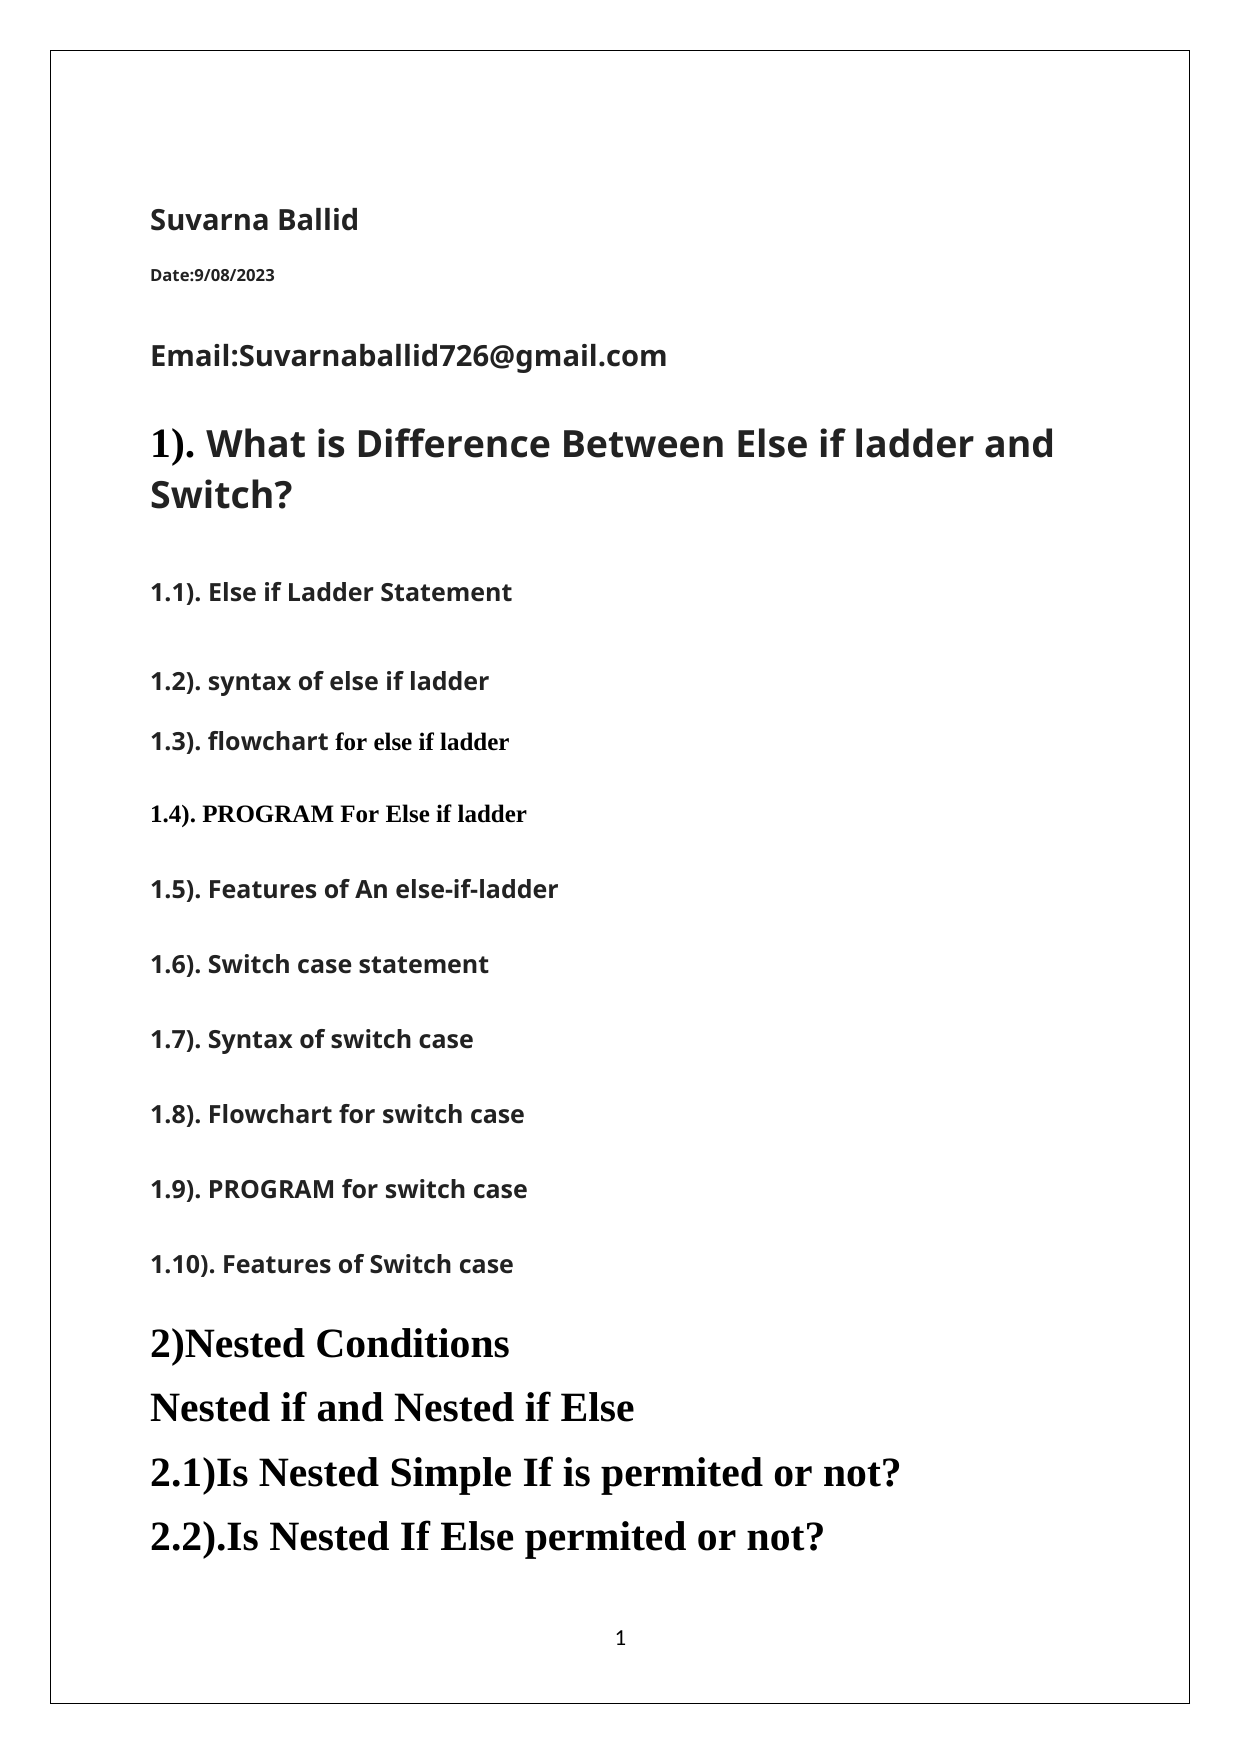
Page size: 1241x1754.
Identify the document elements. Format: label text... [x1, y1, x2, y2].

text 1.9). PROGRAM for switch case [150, 1168, 1090, 1206]
text Email:Suvarnaballid726@gmail.com [150, 328, 1090, 375]
text 2.1)Is Nested Simple If is permited or not? [150, 1447, 1090, 1495]
text 1.6). Switch case statement [150, 943, 1090, 981]
text 1.7). Syntax of switch case [150, 1018, 1090, 1056]
text 1.1). Else if Ladder Statement [150, 561, 1090, 608]
text 1.2). syntax of else if ladder [150, 651, 1090, 697]
text 2.2).Is Nested If Else permited or not? [150, 1512, 1090, 1560]
text Nested if and Nested if Else [150, 1383, 1090, 1431]
text Suvarna Ballid Date:9/08/2023 [150, 192, 1090, 286]
text 1.3). flowchart for else if ladder [150, 724, 1090, 758]
text 1.10). Features of Switch case [150, 1243, 1090, 1281]
text 1.5). Features of An else-if-ladder [150, 868, 1090, 906]
text 1). What is Difference Between Else if ladder and Switch? [150, 417, 1090, 519]
text 1.4). PROGRAM For Else if ladder [150, 799, 1090, 827]
text 1.8). Flowchart for switch case [150, 1093, 1090, 1131]
text 2)Nested Conditions [150, 1318, 1090, 1366]
